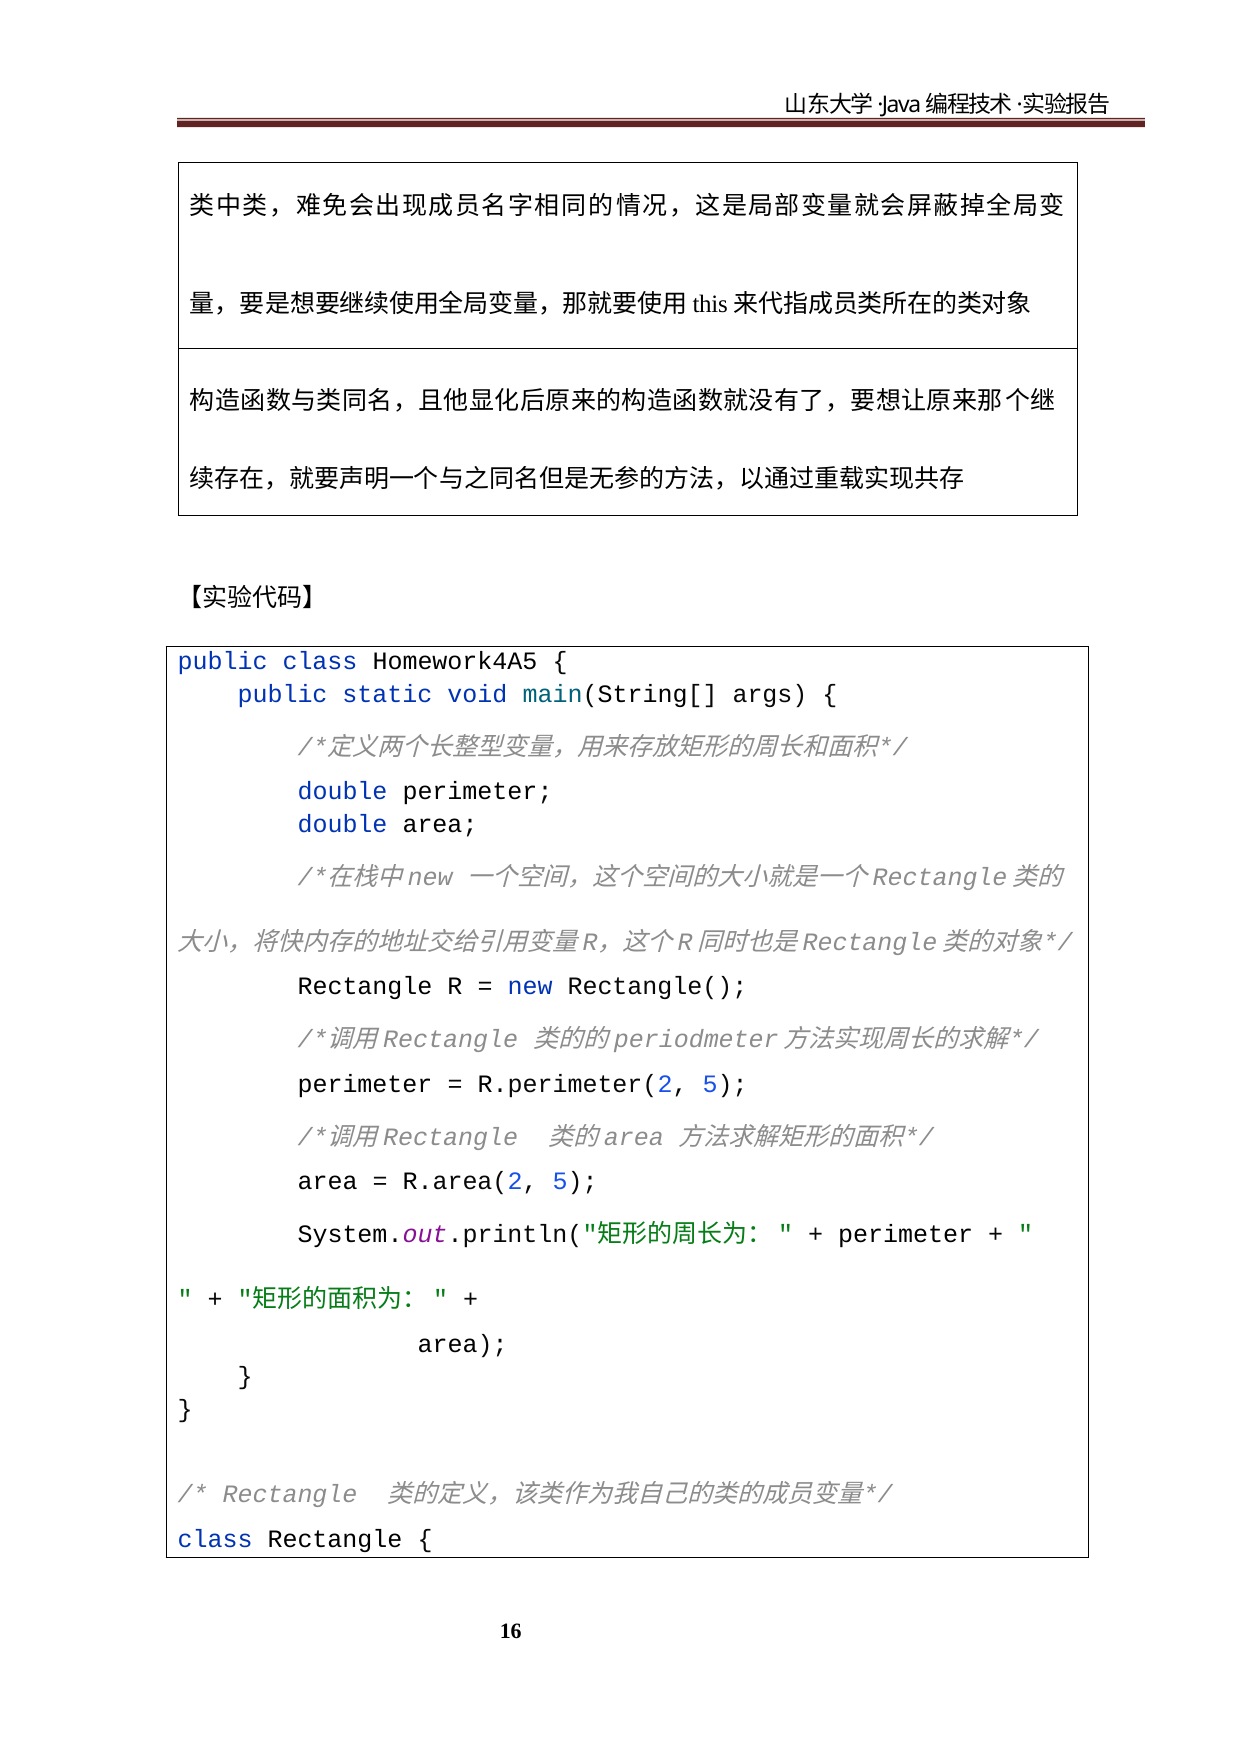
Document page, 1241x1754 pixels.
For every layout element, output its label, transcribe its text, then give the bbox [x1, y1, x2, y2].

text 【实验代码】 [177, 563, 1122, 628]
table_cell 构造函数与类同名，且他显化后原来的构造函数就没有了，要想让原来那个继续存在，就要声明一个与之同名但是无参的方法，以通过重载实现共存 [179, 349, 1077, 515]
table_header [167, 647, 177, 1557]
table_cell 类中类，难免会出现成员名字相同的情况，这是局部变量就会屏蔽掉全局变量，要是想要继续使用全局变量，那就要使用 this 来代指成员类所在的类对象 [179, 163, 1077, 348]
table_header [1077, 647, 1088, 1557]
